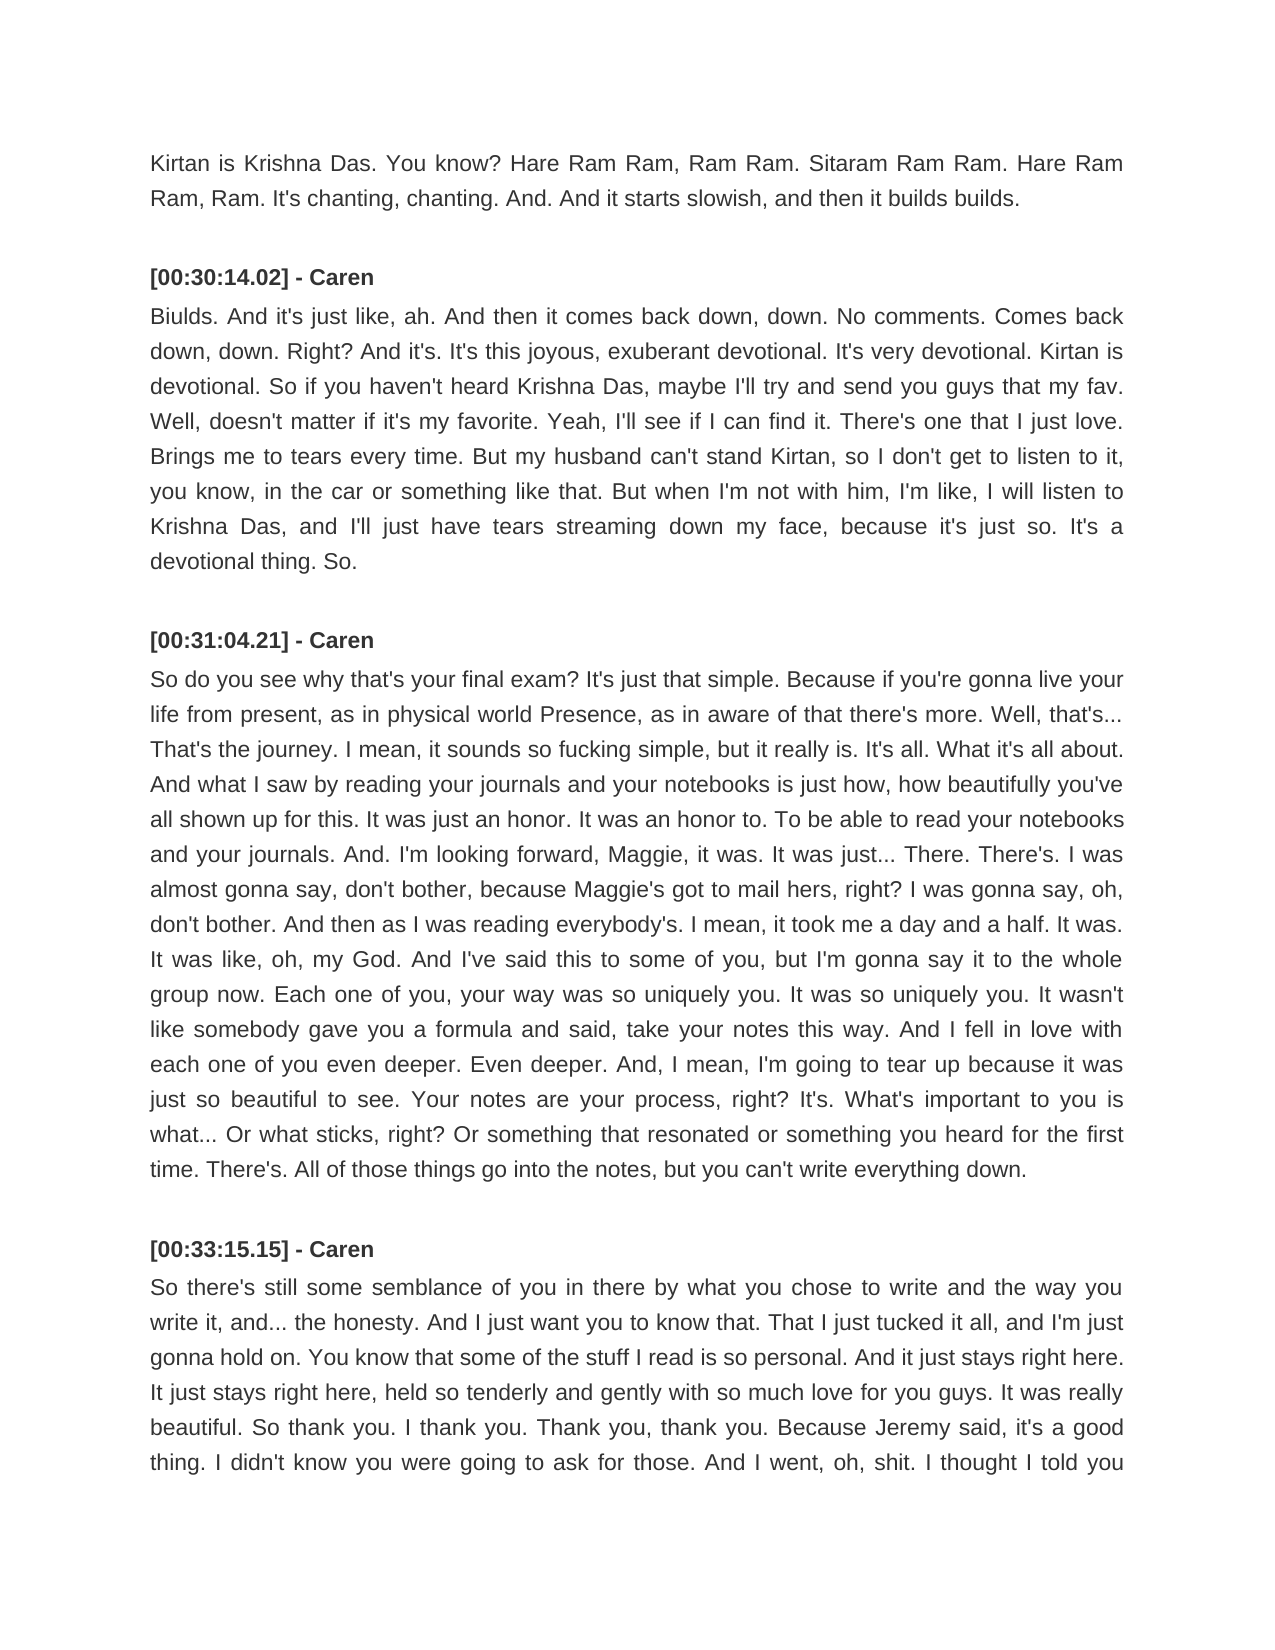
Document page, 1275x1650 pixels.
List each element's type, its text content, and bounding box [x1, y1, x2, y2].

subtitle [00:30:14.02] - Caren [150, 264, 1125, 291]
subtitle [00:33:15.15] - Caren [150, 1236, 1125, 1262]
text Biulds. And it's just like, ah. And then it comes back down, down. No comments. Comes back down, down. Right? And it's. It's this joyous, exuberant devotional. It's very devotional. Kirtan is devotional. So if you haven't heard Krishna Das, maybe I'll try and send you guys that my fav. Well, doesn't matter if it's my favorite. Yeah, I'll see if I can find it. There's one that I just love. Brings me to tears every time. But my husband can't stand Kirtan, so I don't get to listen to it, you know, in the car or something like that. But when I'm not with him, I'm like, I will listen to Krishna Das, and I'll just have tears streaming down my face, because it's just so. It's a devotional thing. So. [150, 303, 1125, 574]
text Kirtan is Krishna Das. You know? Hare Ram Ram, Ram Ram. Sitaram Ram Ram. Hare Ram Ram, Ram. It's chanting, chanting. And. And it starts slowish, and then it builds builds. [150, 150, 1125, 211]
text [150, 1274, 1125, 1476]
text So do you see why that's your final exam? It's just that simple. Because if you're gonna live your life from present, as in physical world Presence, as in aware of that there's more. Well, that's... That's the journey. I mean, it sounds so fucking simple, but it really is. It's all. What it's all about. And what I saw by reading your journals and your notebooks is just how, how beautifully you've all shown up for this. It was just an honor. It was an honor to. To be able to read your notebooks and your journals. And. I'm looking forward, Maggie, it was. It was just... There. There's. I was almost gonna say, don't bother, because Maggie's got to mail hers, right? I was gonna say, oh, don't bother. And then as I was reading everybody's. I mean, it took me a day and a half. It was. It was like, oh, my God. And I've said this to some of you, but I'm gonna say it to the whole group now. Each one of you, your way was so uniquely you. It was so uniquely you. It wasn't like somebody gave you a formula and said, take your notes this way. And I fell in love with each one of you even deeper. Even deeper. And, I mean, I'm going to tear up because it was just so beautiful to see. Your notes are your process, right? It's. What's important to you is what... Or what sticks, right? Or something that resonated or something you heard for the first time. There's. All of those things go into the notes, but you can't write everything down. [150, 666, 1125, 1183]
subtitle [00:31:04.21] - Caren [150, 627, 1125, 654]
